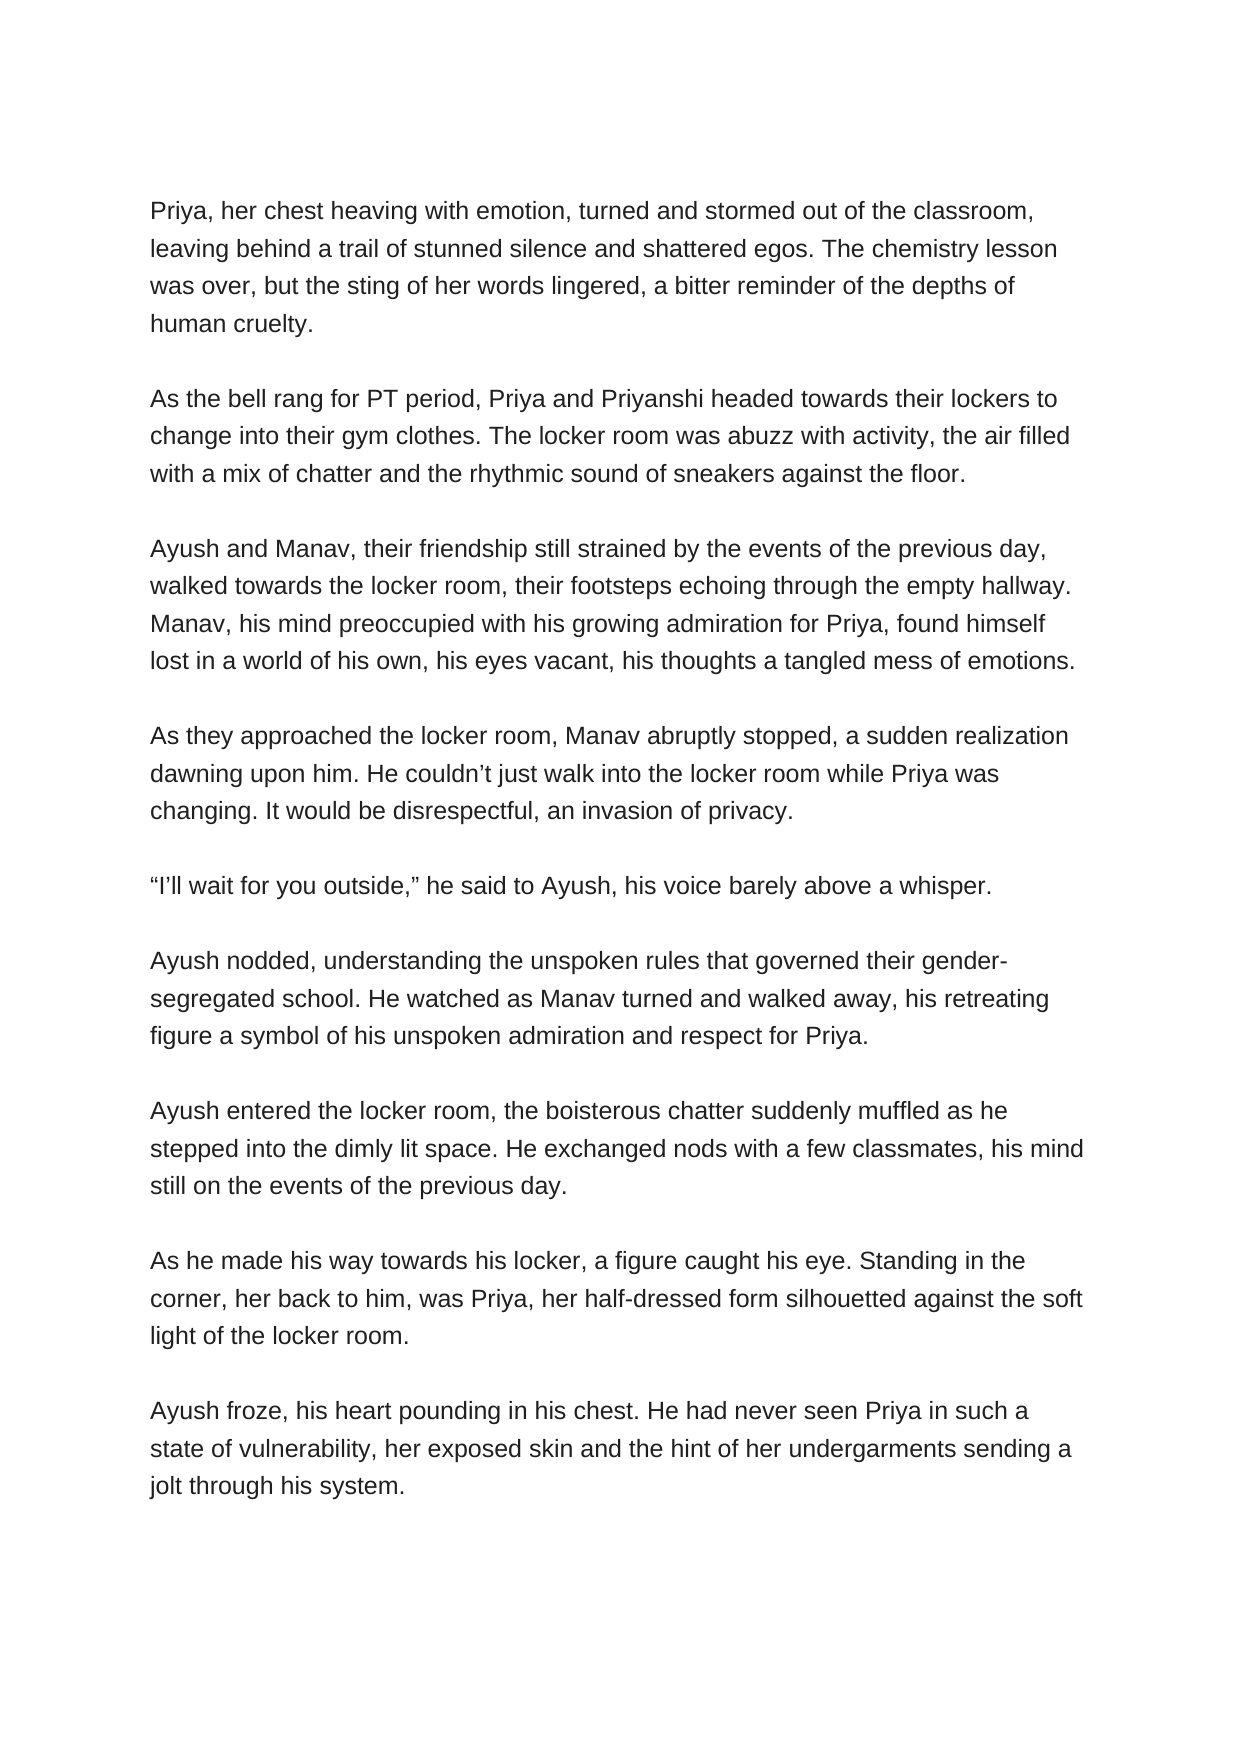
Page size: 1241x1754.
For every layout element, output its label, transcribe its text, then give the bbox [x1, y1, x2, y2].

text Priya, her chest heaving with emotion, turned and stormed out of the classroom, leaving behind a trail of stunned silence and shattered egos. The chemistry lesson was over, but the sting of her words lingered, a bitter reminder of the depths of human cruelty. [150, 187, 1090, 337]
text Ayush entered the locker room, the boisterous chatter suddenly muffled as he stepped into the dimly lit space. He exchanged nods with a few classmates, his mind still on the events of the previous day. [150, 1087, 1090, 1200]
text As he made his way towards his locker, a figure caught his eye. Standing in the corner, her back to him, was Priya, her half-dressed form silhouetted against the soft light of the locker room. [150, 1237, 1090, 1350]
text As they approached the locker room, Manav abruptly stopped, a sudden realization dawning upon him. He couldn’t just walk into the locker room while Priya was changing. It would be disrespectful, an invasion of privacy. [150, 712, 1090, 825]
text Ayush and Manav, their friendship still strained by the events of the previous day, walked towards the locker room, their footsteps echoing through the empty hallway. Manav, his mind preoccupied with his growing admiration for Priya, found himself lost in a world of his own, his eyes vacant, his thoughts a tangled mess of emotions. [150, 525, 1090, 675]
text Ayush nodded, understanding the unspoken rules that governed their gender-segregated school. He watched as Manav turned and walked away, his retreating figure a symbol of his unspoken admiration and respect for Priya. [150, 937, 1090, 1050]
text Ayush froze, his heart pounding in his chest. He had never seen Priya in such a state of vulnerability, her exposed skin and the hint of her undergarments sending a jolt through his system. [150, 1387, 1090, 1500]
text As the bell rang for PT period, Priya and Priyanshi headed towards their lockers to change into their gym clothes. The locker room was abuzz with activity, the air filled with a mix of chatter and the rhythmic sound of sneakers against the floor. [150, 375, 1090, 487]
text “I’ll wait for you outside,” he said to Ayush, his voice barely above a whisper. [150, 862, 1090, 900]
